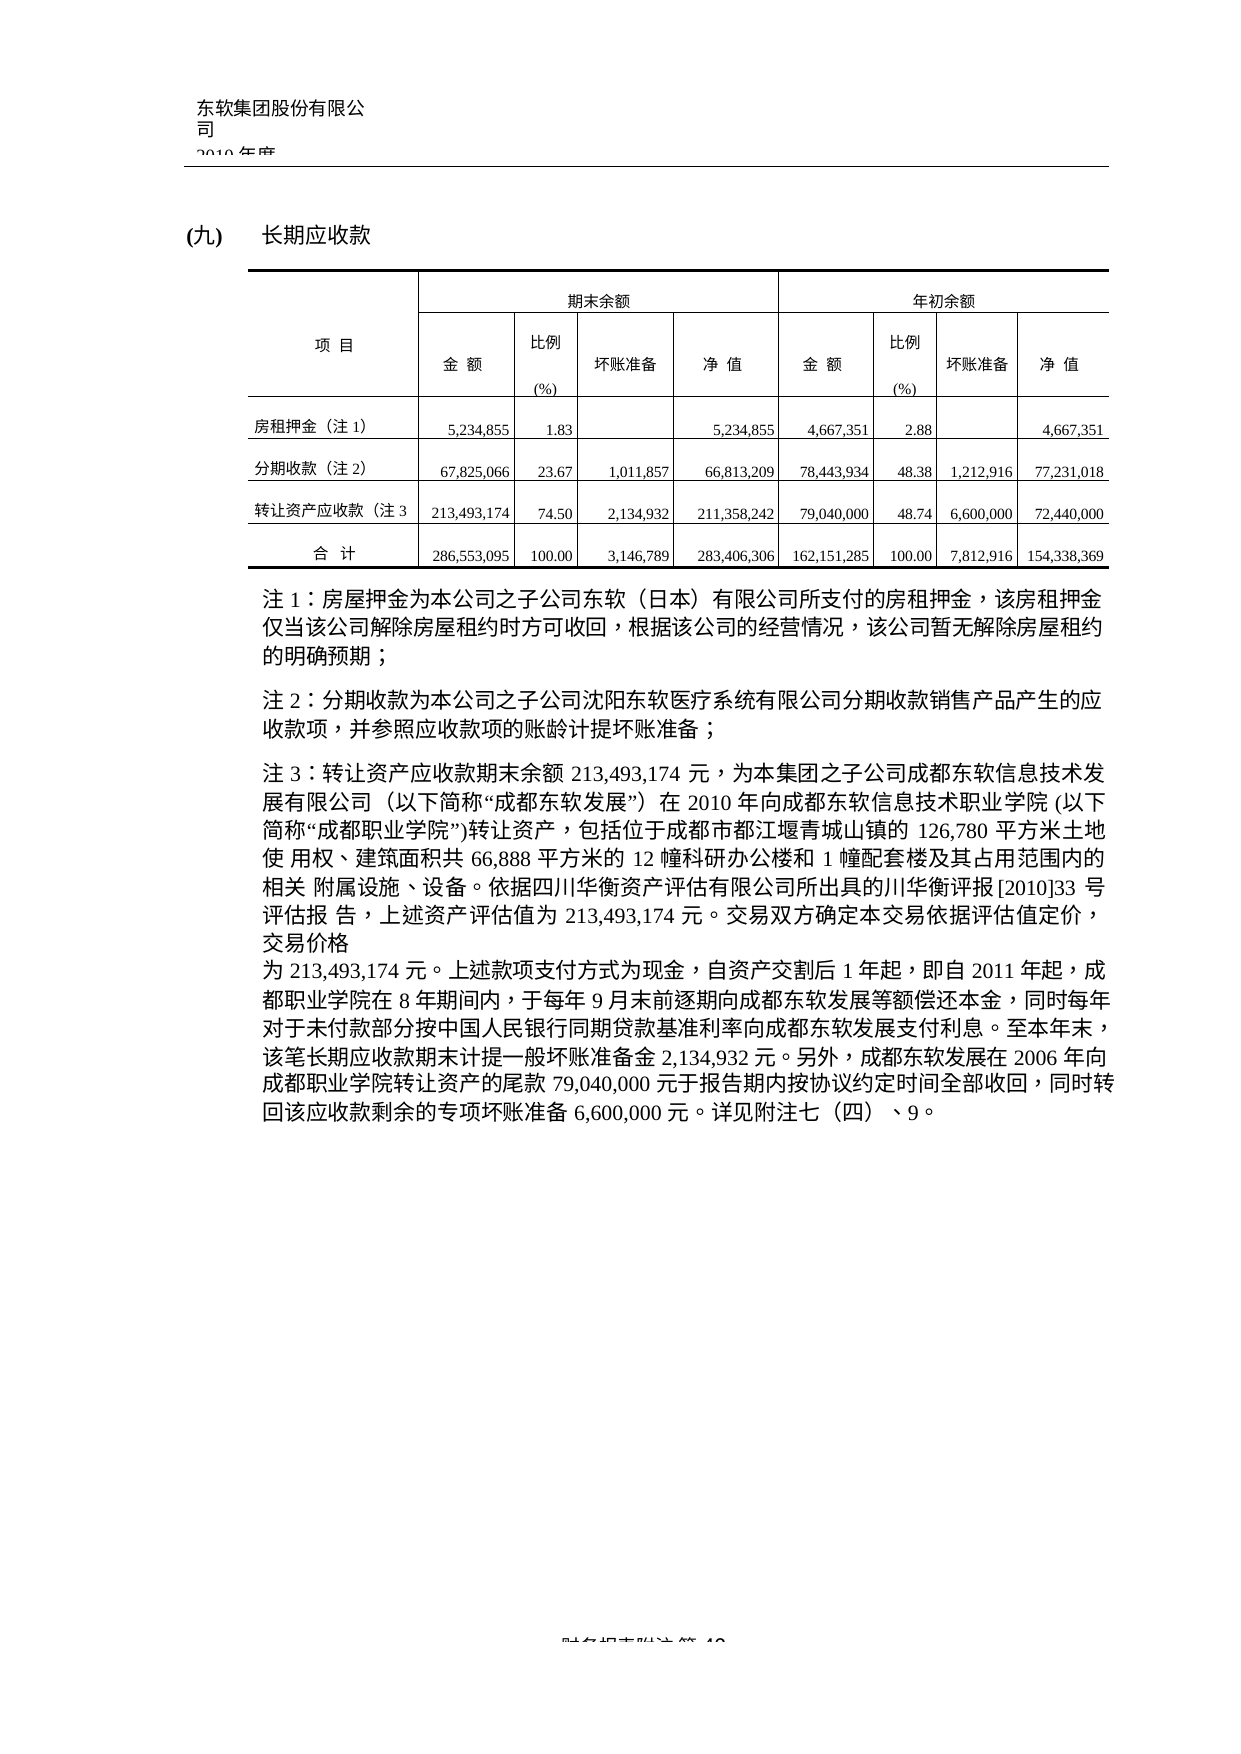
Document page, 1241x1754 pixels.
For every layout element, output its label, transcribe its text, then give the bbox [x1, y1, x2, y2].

text 回该应收款剩余的专项坏账准备 6,600,000 元。详见附注七（四）、9。 [262, 1097, 1128, 1126]
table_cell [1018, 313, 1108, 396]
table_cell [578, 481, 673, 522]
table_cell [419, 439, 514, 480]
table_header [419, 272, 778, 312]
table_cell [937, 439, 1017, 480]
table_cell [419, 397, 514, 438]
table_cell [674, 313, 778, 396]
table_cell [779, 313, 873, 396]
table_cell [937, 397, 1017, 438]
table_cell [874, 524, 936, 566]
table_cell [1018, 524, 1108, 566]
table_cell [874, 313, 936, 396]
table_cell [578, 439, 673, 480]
text 注 2：分期收款为本公司之子公司沈阳东软医疗系统有限公司分期收款销售产品产生的应 收款项，并参照应收款项的账龄计提坏账准备； [262, 686, 1106, 743]
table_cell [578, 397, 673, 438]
text (九) 长期应收款 [186, 220, 636, 250]
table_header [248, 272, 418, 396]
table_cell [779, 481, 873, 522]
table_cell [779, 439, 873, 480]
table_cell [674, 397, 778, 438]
text 注 3：转让资产应收款期末余额 213,493,174 元，为本集团之子公司成都东软信息技术发 展有限公司（以下简称“成都东软发展”）在 2010 年向成都东软信息技术职业学院 (以下 简称“成都职业学院”)转让资产，包括位于成都市都江堰青城山镇的 126,780 平方米土地使 用权、建筑面积共 66,888 平方米的 12 幢科研办公楼和 1 幢配套楼及其占用范围内的相关 附属设施、设备。依据四川华衡资产评估有限公司所出具的川华衡评报[2010]33 号评估报 告，上述资产评估值为 213,493,174 元。交易双方确定本交易依据评估值定价，交易价格 [262, 759, 1107, 957]
text 都职业学院在 8 年期间内，于每年 9 月末前逐期向成都东软发展等额偿还本金，同时每年 对于未付款部分按中国人民银行同期贷款基准利率向成都东软发展支付利息。至本年末， 该笔长期应收款期末计提一般坏账准备金 2,134,932 元。另外，成都东软发展在 2006 年向 [262, 986, 1118, 1071]
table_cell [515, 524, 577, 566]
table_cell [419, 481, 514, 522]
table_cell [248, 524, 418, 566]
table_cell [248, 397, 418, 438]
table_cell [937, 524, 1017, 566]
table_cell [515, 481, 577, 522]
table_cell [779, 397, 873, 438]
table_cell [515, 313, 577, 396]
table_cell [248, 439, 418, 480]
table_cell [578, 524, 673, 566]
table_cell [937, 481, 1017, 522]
text 注 1：房屋押金为本公司之子公司东软（日本）有限公司所支付的房租押金，该房租押金 仅当该公司解除房屋租约时方可收回，根据该公司的经营情况，该公司暂无解除房屋租约 的明确预期； [262, 585, 1106, 670]
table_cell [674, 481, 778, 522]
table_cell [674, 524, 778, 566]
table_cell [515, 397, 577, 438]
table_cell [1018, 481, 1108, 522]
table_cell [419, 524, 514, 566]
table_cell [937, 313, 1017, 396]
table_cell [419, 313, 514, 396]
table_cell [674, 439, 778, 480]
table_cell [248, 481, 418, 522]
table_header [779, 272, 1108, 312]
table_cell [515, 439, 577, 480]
text 成都职业学院转让资产的尾款 79,040,000 元于报告期内按协议约定时间全部收回，同时转 [262, 1071, 1128, 1097]
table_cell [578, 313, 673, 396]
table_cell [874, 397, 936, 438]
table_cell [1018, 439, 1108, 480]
text 为 213,493,174 元。上述款项支付方式为现金，自资产交割后 1 年起，即自 2011 年起，成 [262, 957, 1128, 984]
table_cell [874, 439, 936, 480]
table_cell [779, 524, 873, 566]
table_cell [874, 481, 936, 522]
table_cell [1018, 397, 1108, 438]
